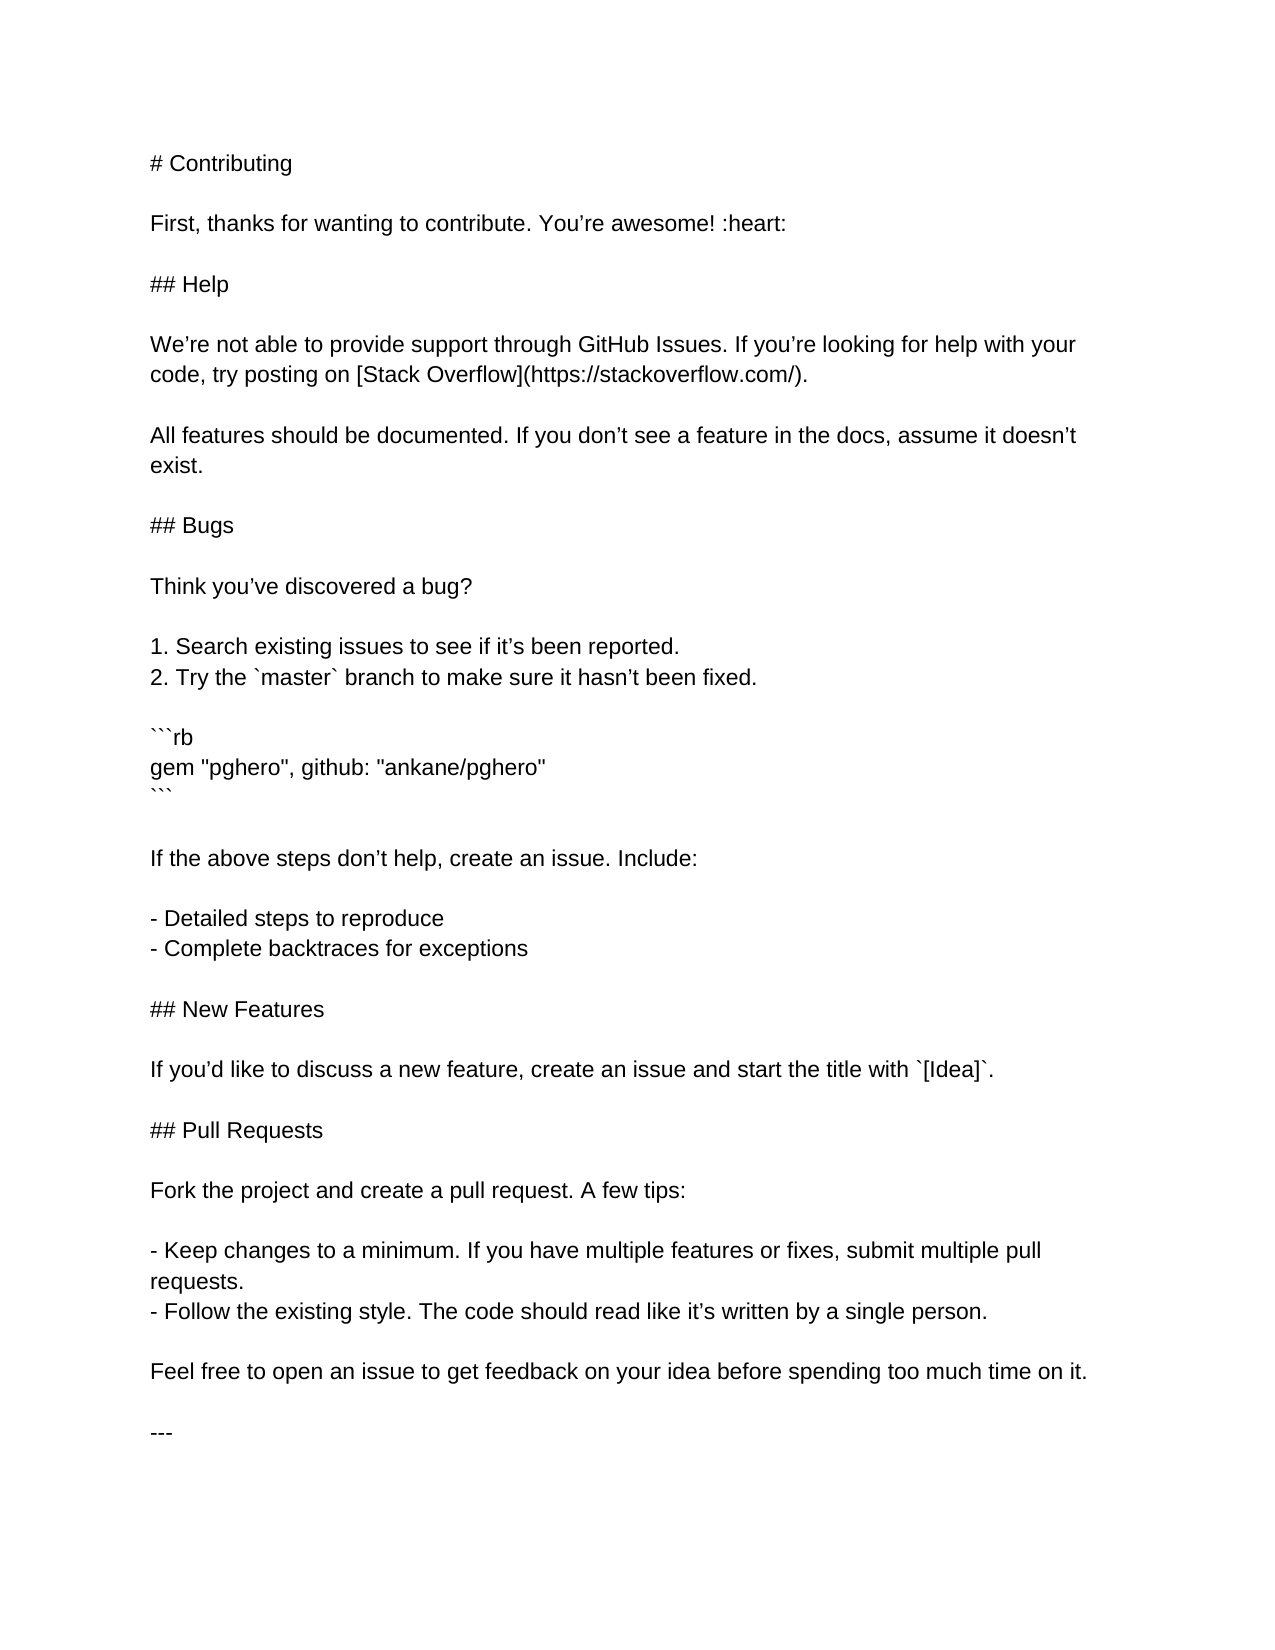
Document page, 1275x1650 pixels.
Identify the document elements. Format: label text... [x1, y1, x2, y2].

text First, thanks for wanting to contribute. You’re awesome! :heart: [150, 210, 1125, 237]
text 1. Search existing issues to see if it’s been reported. [150, 633, 1125, 660]
text ## Pull Requests [150, 1117, 1125, 1143]
text ## Help [150, 271, 1125, 297]
text gem "pghero", github: "ankane/pghero" [150, 754, 1125, 781]
text ``` [150, 784, 1125, 811]
text --- [150, 1419, 1125, 1445]
text We’re not able to provide support through GitHub Issues. If you’re looking for help with your code, try posting on [Stack Overflow](https://stackoverflow.com/). [150, 331, 1125, 388]
text Think you’ve discovered a bug? [150, 573, 1125, 599]
text All features should be documented. If you don’t see a feature in the docs, assume it doesn’t exist. [150, 422, 1125, 478]
text If you’d like to discuss a new feature, create an issue and start the title with `[Idea]`. [150, 1056, 1125, 1083]
text 2. Try the `master` branch to make sure it hasn’t been fixed. [150, 663, 1125, 690]
text ## New Features [150, 996, 1125, 1022]
text # Contributing [150, 150, 1125, 176]
text - Follow the existing style. The code should read like it’s written by a single person. [150, 1298, 1125, 1324]
text ```rb [150, 724, 1125, 750]
text - Detailed steps to reproduce [150, 905, 1125, 932]
text If the above steps don’t help, create an issue. Include: [150, 845, 1125, 871]
text - Complete backtraces for exceptions [150, 935, 1125, 962]
text ## Bugs [150, 512, 1125, 539]
text - Keep changes to a minimum. If you have multiple features or fixes, submit multiple pull requests. [150, 1237, 1125, 1294]
text Fork the project and create a pull request. A few tips: [150, 1177, 1125, 1203]
text Feel free to open an issue to get feedback on your idea before spending too much time on it. [150, 1358, 1125, 1385]
